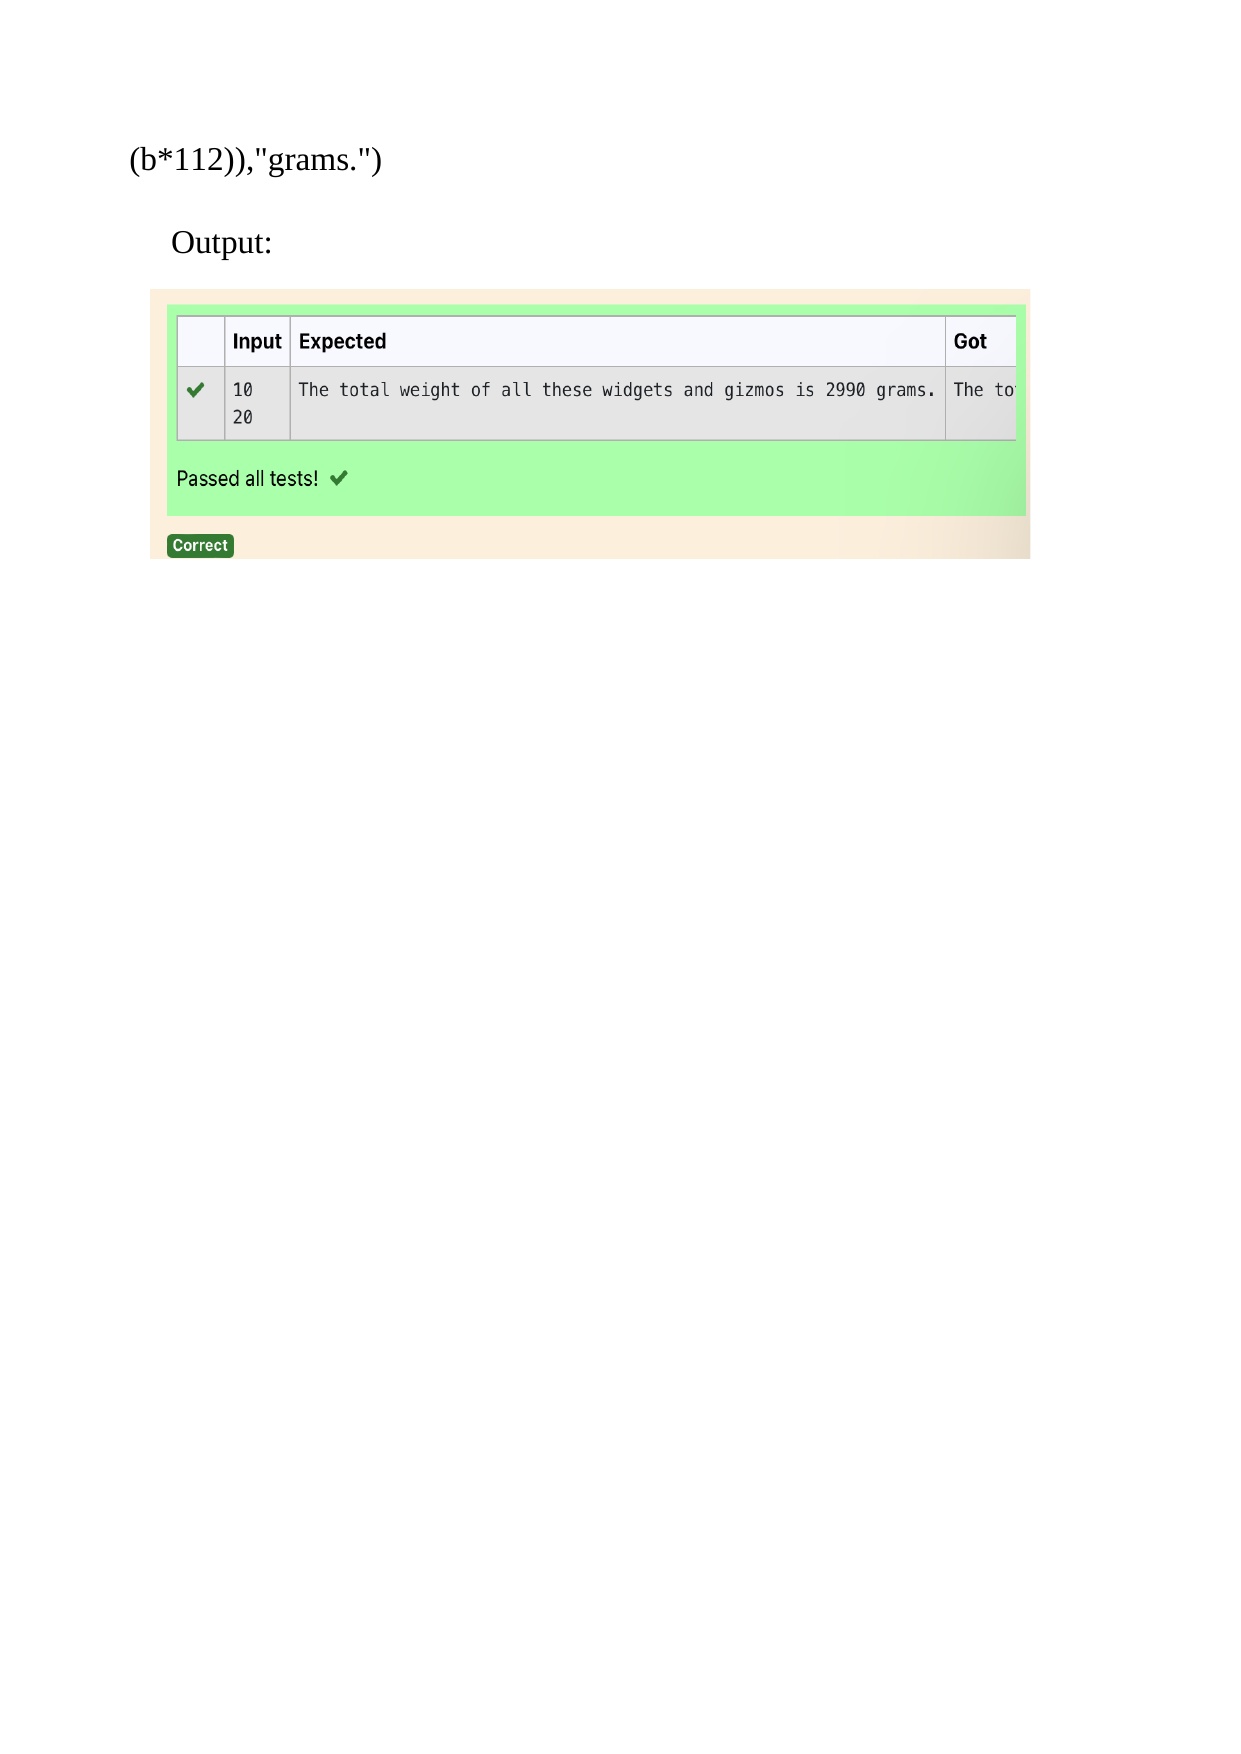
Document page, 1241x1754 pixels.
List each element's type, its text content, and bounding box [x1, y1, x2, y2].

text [129, 139, 1136, 178]
subtitle Output: [150, 223, 1136, 261]
picture [150, 289, 1031, 559]
